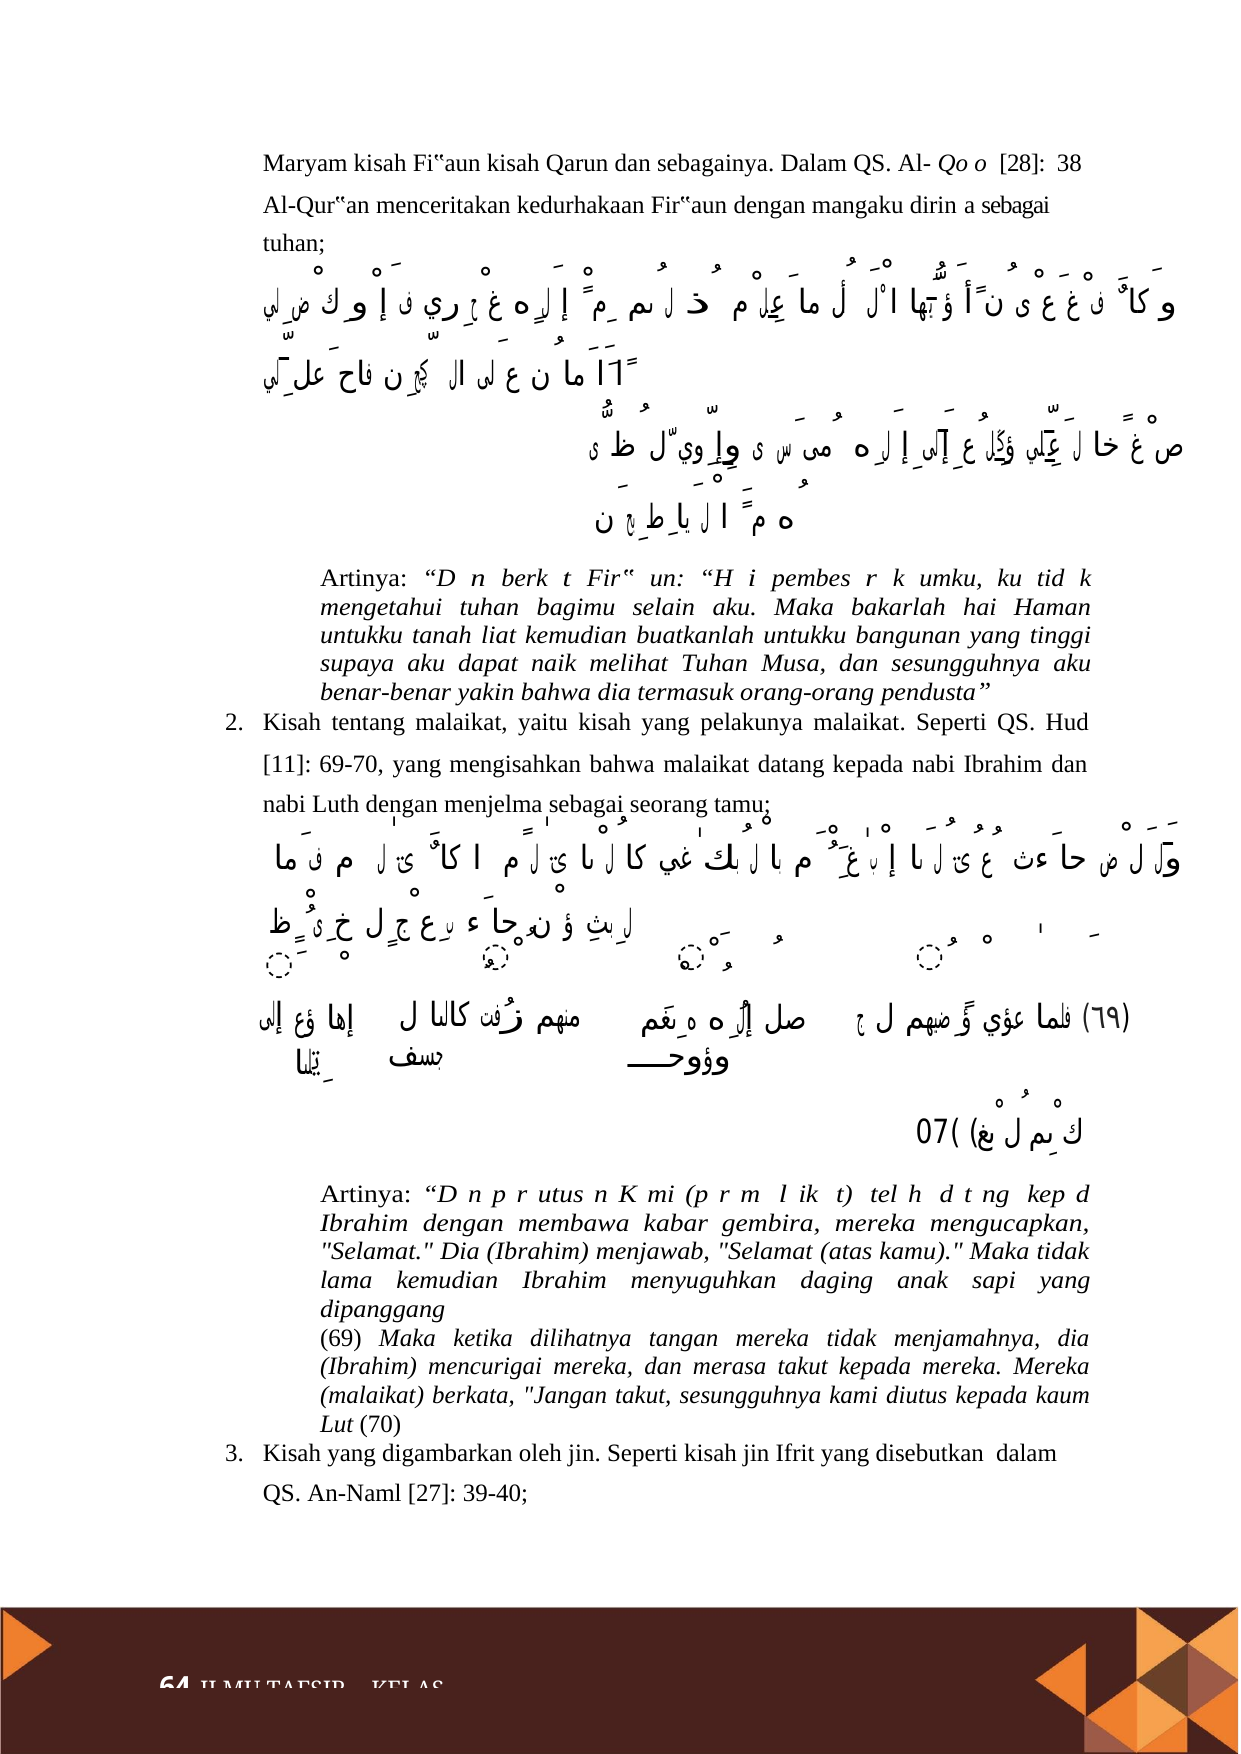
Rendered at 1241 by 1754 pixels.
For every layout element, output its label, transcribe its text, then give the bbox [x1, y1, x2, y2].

picture [0, 1606, 1239, 1754]
text ك ْىِم ُل ْىغ) )07 [2, 1088, 1084, 1160]
text Artinya: “D n p r utus n K mi (p r m l ik t) tel h d t ng kep d Ibrahim dengan membawa kabar gembira, mereka mengucapkan, "Selamat." Dia (Ibrahim) menjawab, "Selamat (atas kamu)." Maka tidak lama kemudian Ibrahim menyuguhkan daging anak sapi yang dipanggang [320, 1179, 1090, 1323]
text (69) Maka ketika dilihatnya tangan mereka tidak menjamahnya, dia (Ibrahim) mencurigai mereka, dan merasa takut kepada mereka. Mereka (malaikat) berkata, "Jangan takut, sesungguhnya kami diutus kepada kaum Lut (70) [320, 1323, 1090, 1438]
list Kisah tentang malaikat, yaitu kisah yang pelakunya malaikat. Seperti QS. Hud [11]: 69-70, yang mengisahkan bahwa malaikat datang kepada nabi Ibrahim dan [225, 707, 1090, 778]
text صل إلُ ِه ه ِىغَم وؤوحـ [629, 995, 844, 1076]
text منهم زُفت كالىا ل جسف [388, 995, 614, 1074]
text ْ ُ َ ُ [481, 950, 606, 993]
text QS. An-Naml [27]: 39-40; [263, 1481, 1184, 1507]
text ص ْغ ًخا ل َعِّلي ؤػِل ُع ِإَلى ِإ َل ِه ُمى َس ى وِإ ِّوي ّل ُظ ُّى ُه م ًَ ا ْل َيا ِط ِبح َن [588, 401, 1184, 545]
subtitle وَل َل ْض حا َءث ُع ُؾ ُل َىا إ ْب ٰغ َِ ُْ َم با ْل ُبك ٰغي كا ُل ْىا ؾ ٰل ًم ا كا ٌَ ؾ ٰل م ف َما ل ِبث ؤ ْن حا َء ب ِع ْج ٍل خ ِى ُْ ٍظ [263, 817, 1184, 948]
text tuhan; [263, 233, 1184, 256]
text ُ ْ ٰ َ [915, 948, 1184, 972]
text Maryam kisah Fi‟aun kisah Qarun dan sebagainya. Dalam QS. Al- Qo o [28]: 38 Al-Qur‟an menceritakan kedurhakaan Fir‟aun dengan mangaku dirin a sebagai [263, 148, 1091, 219]
text َ ْ ُ [2, 948, 347, 972]
text (٦٩) فلما عؤي ؤً ِضيهم ل ج [857, 995, 1184, 1039]
text Artinya: “D n berk t Fir‟ un: “H i pembes r k umku, ku tid k mengetahui tuhan bagimu selain aku. Maka bakarlah hai Haman untukku tanah liat kemudian buatkanlah untukku bangunan yang tinggi supaya aku dapat naik melihat Tuhan Musa, dan sesungguhnya aku benar-benar yakin bahwa dia termasuk orang-orang pendusta” [320, 564, 1091, 706]
text إلى [2, 995, 283, 1034]
list Kisah yang digambarkan oleh jin. Seperti kisah jin Ifrit yang disebutkan dalam [225, 1438, 1184, 1467]
text nabi Luth dengan menjelma sebagai seorang tamu; [263, 792, 1184, 817]
text إها ؤع ِؾلىا [294, 995, 377, 1084]
subtitle و َكا ٌَ ف ْغ َع ْى ُن ًأ َؤ ُّيَها ا ْْلَ ُأل ما َعِل ْم ُذ ل ُىم ِم ًْ إ َل ٍه غ ْح ِري ف َإ ْو ِك ْض ِلي ًا ََا َما ُن ع َلى ال ّؼح ِن فاح َعل ِّلي [263, 256, 1184, 400]
text ْ َ ُ ْ ُ [676, 948, 822, 995]
